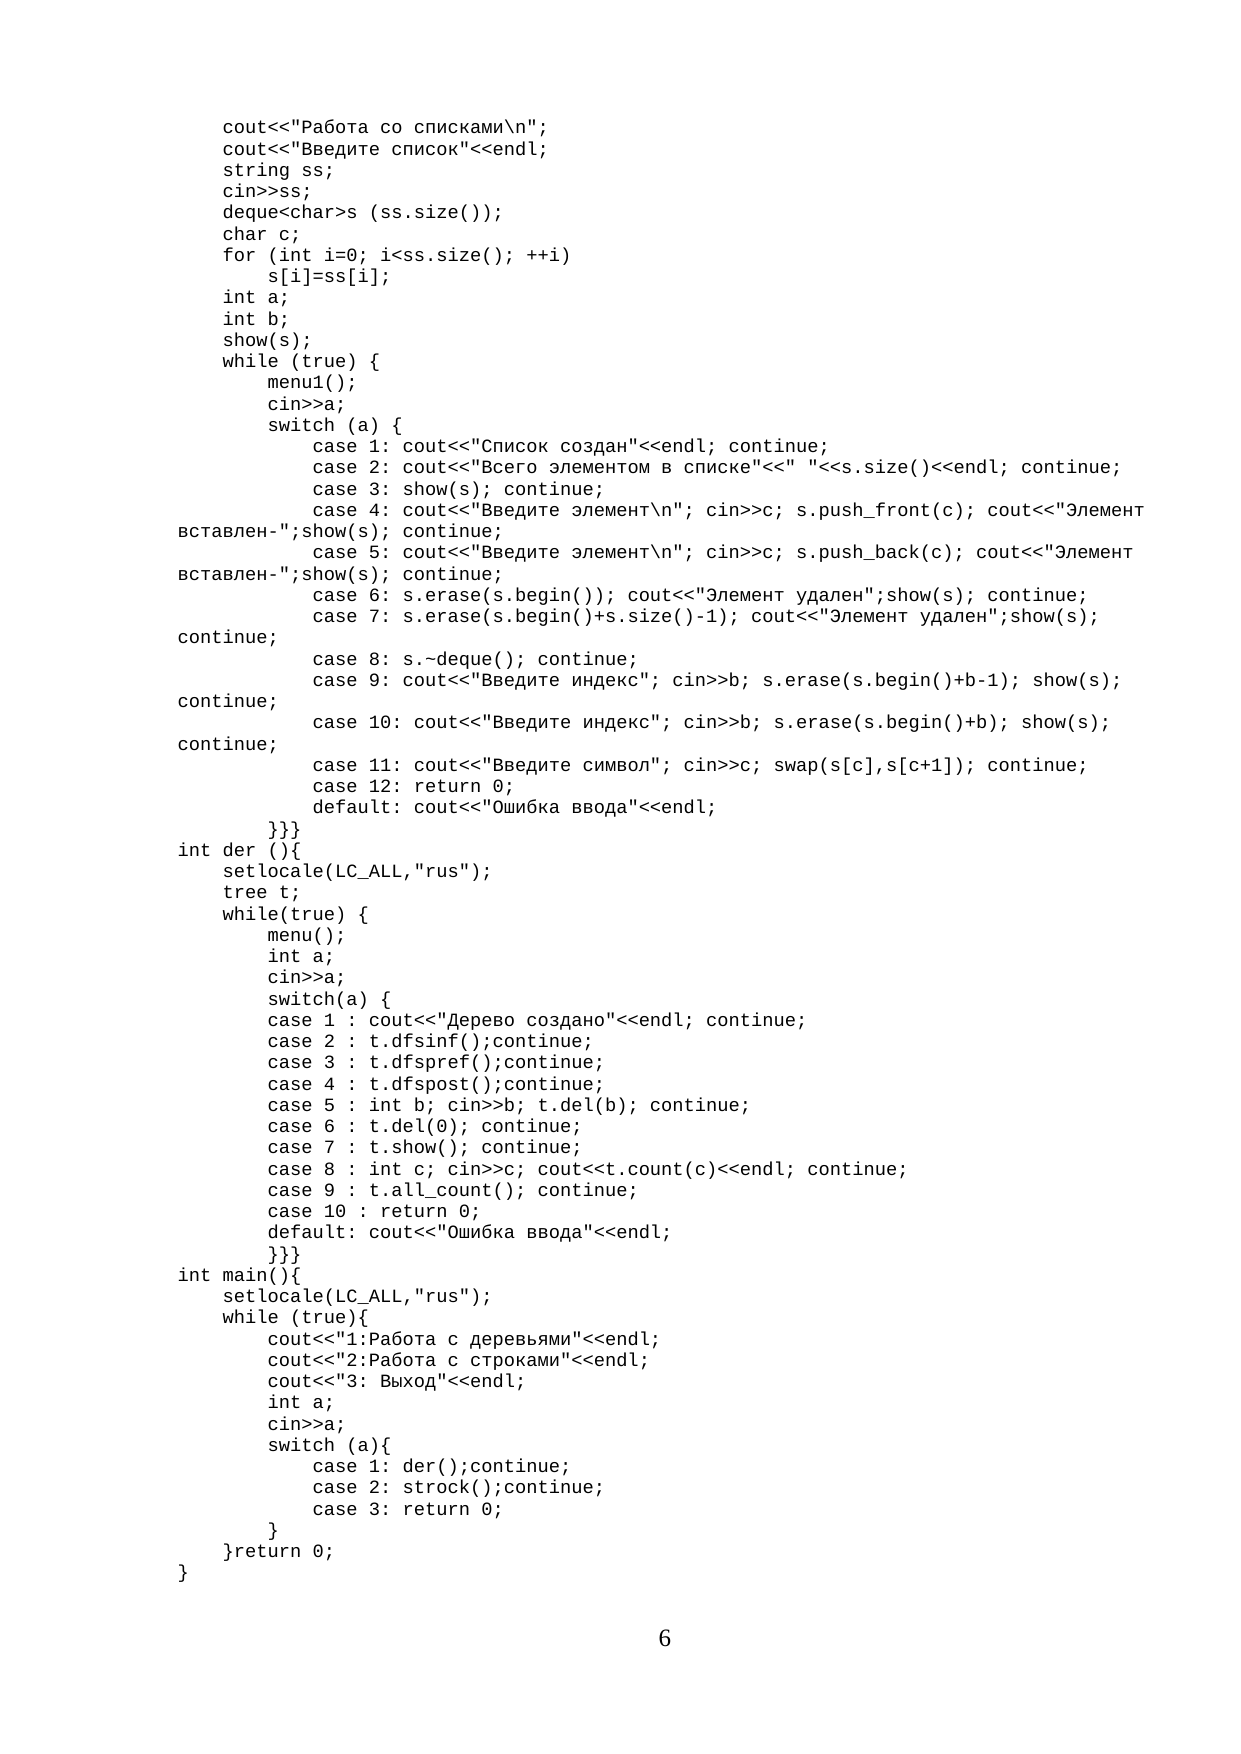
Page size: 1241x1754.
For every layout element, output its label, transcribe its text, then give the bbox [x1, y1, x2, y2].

subtitle case 9: cout<<"Введите индекс"; cin>>b; s.erase(s.begin()+b-1); show(s); continue; [177, 671, 1152, 713]
subtitle cout<<"3: Выход"<<endl; [177, 1372, 1152, 1393]
subtitle cin>>ss; [177, 182, 1152, 203]
subtitle case 4 : t.dfspost();continue; [177, 1074, 1152, 1096]
subtitle case 2: cout<<"Всего элементом в списке"<<" "<<s.size()<<endl; continue; [177, 458, 1152, 479]
subtitle tree t; [177, 883, 1152, 904]
subtitle int main(){ [177, 1266, 1152, 1287]
subtitle menu(); [177, 926, 1152, 947]
subtitle default: cout<<"Ошибка ввода"<<endl; [177, 1223, 1152, 1244]
subtitle menu1(); [177, 373, 1152, 394]
subtitle case 8 : int c; cin>>c; cout<<t.count(c)<<endl; continue; [177, 1159, 1152, 1181]
subtitle case 4: cout<<"Введите элемент\n"; cin>>c; s.push_front(c); cout<<"Элемент вставлен-";show(s); continue; [177, 501, 1152, 543]
subtitle cin>>a; [177, 394, 1152, 416]
subtitle case 2: strock();continue; [177, 1478, 1152, 1499]
subtitle case 5: cout<<"Введите элемент\n"; cin>>c; s.push_back(c); cout<<"Элемент вставлен-";show(s); continue; [177, 543, 1152, 586]
subtitle case 3: return 0; [177, 1499, 1152, 1521]
subtitle case 6 : t.del(0); continue; [177, 1117, 1152, 1138]
subtitle } [177, 1563, 1152, 1584]
subtitle } [177, 1521, 1152, 1542]
subtitle case 10: cout<<"Введите индекс"; cin>>b; s.erase(s.begin()+b); show(s); continue; [177, 713, 1152, 756]
subtitle case 5 : int b; cin>>b; t.del(b); continue; [177, 1096, 1152, 1117]
subtitle string ss; [177, 161, 1152, 182]
subtitle case 3 : t.dfspref();continue; [177, 1053, 1152, 1074]
subtitle int a; [177, 288, 1152, 309]
subtitle }}} [177, 1244, 1152, 1266]
subtitle show(s); [177, 331, 1152, 352]
subtitle s[i]=ss[i]; [177, 267, 1152, 288]
subtitle int a; [177, 947, 1152, 968]
subtitle }return 0; [177, 1542, 1152, 1563]
subtitle cin>>a; [177, 1414, 1152, 1436]
subtitle int a; [177, 1393, 1152, 1414]
subtitle case 7 : t.show(); continue; [177, 1138, 1152, 1159]
subtitle case 1: cout<<"Список создан"<<endl; continue; [177, 437, 1152, 458]
subtitle deque<char>s (ss.size()); [177, 203, 1152, 224]
subtitle case 3: show(s); continue; [177, 479, 1152, 501]
subtitle while (true){ [177, 1308, 1152, 1329]
subtitle cout<<"Введите список"<<endl; [177, 139, 1152, 161]
subtitle while(true) { [177, 904, 1152, 926]
subtitle switch (a){ [177, 1436, 1152, 1457]
subtitle char c; [177, 224, 1152, 246]
subtitle switch (a) { [177, 416, 1152, 437]
subtitle cin>>a; [177, 968, 1152, 989]
subtitle case 6: s.erase(s.begin()); cout<<"Элемент удален";show(s); continue; [177, 586, 1152, 607]
subtitle case 7: s.erase(s.begin()+s.size()-1); cout<<"Элемент удален";show(s); continue; [177, 607, 1152, 649]
subtitle while (true) { [177, 352, 1152, 373]
subtitle cout<<"1:Работа с деревьями"<<endl; [177, 1329, 1152, 1351]
subtitle case 9 : t.all_count(); continue; [177, 1181, 1152, 1202]
subtitle case 2 : t.dfsinf();continue; [177, 1032, 1152, 1053]
subtitle setlocale(LC_ALL,"rus"); [177, 1287, 1152, 1308]
subtitle case 8: s.~deque(); continue; [177, 649, 1152, 671]
subtitle switch(a) { [177, 989, 1152, 1011]
subtitle case 1: der();continue; [177, 1457, 1152, 1478]
subtitle default: cout<<"Ошибка ввода"<<endl; [177, 798, 1152, 819]
subtitle case 12: return 0; [177, 777, 1152, 798]
subtitle cout<<"2:Работа с строками"<<endl; [177, 1351, 1152, 1372]
subtitle int der (){ [177, 841, 1152, 862]
subtitle case 1 : cout<<"Дерево создано"<<endl; continue; [177, 1011, 1152, 1032]
subtitle case 11: cout<<"Введите символ"; cin>>c; swap(s[c],s[c+1]); continue; [177, 756, 1152, 777]
subtitle setlocale(LC_ALL,"rus"); [177, 862, 1152, 883]
subtitle }}} [177, 819, 1152, 841]
subtitle case 10 : return 0; [177, 1202, 1152, 1223]
subtitle int b; [177, 309, 1152, 331]
subtitle for (int i=0; i<ss.size(); ++i) [177, 246, 1152, 267]
subtitle cout<<"Работа со списками\n"; [177, 118, 1152, 139]
